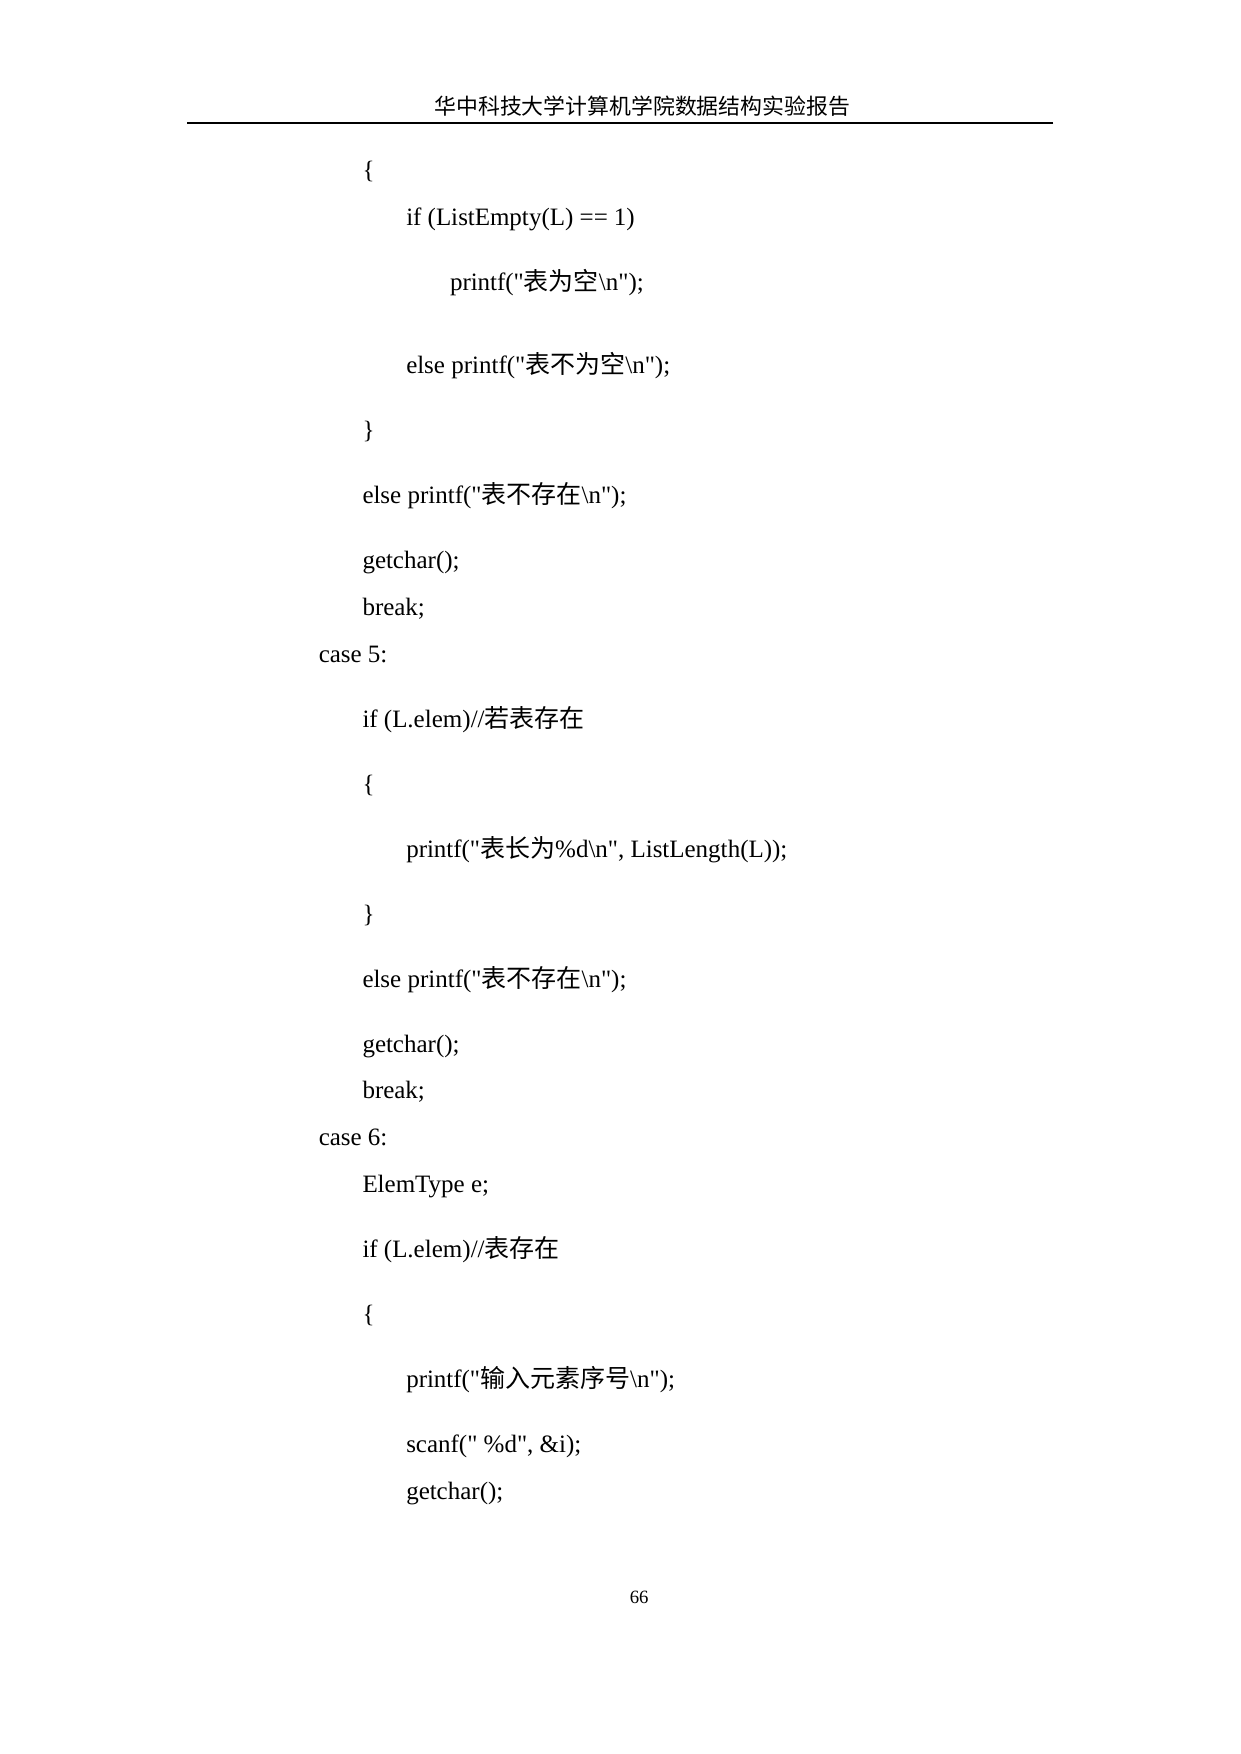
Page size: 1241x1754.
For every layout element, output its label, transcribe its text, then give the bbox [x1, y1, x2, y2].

text } [187, 897, 1053, 929]
text getchar(); [187, 543, 1053, 576]
text break; [187, 1074, 1053, 1106]
text { [187, 767, 1053, 799]
text else printf("表不为空\n"); [187, 330, 1053, 395]
text } [187, 413, 1053, 446]
text if (L.elem)//若表存在 [187, 684, 1053, 749]
text scanf(" %d", &i); [187, 1427, 1053, 1460]
text printf("表长为%d\n", ListLength(L)); [187, 814, 1053, 879]
text getchar(); [187, 1474, 1053, 1507]
text { [187, 1297, 1053, 1330]
text ElemType e; [187, 1167, 1053, 1200]
text getchar(); [187, 1027, 1053, 1059]
text case 5: [187, 637, 1053, 669]
text case 6: [187, 1121, 1053, 1153]
text else printf("表不存在\n"); [187, 460, 1053, 525]
text break; [187, 590, 1053, 622]
text printf("表为空\n"); [187, 247, 1053, 312]
text else printf("表不存在\n"); [187, 944, 1053, 1009]
text printf("输入元素序号\n"); [187, 1344, 1053, 1409]
text if (L.elem)//表存在 [187, 1214, 1053, 1279]
text if (ListEmpty(L) == 1) [187, 200, 1053, 232]
text { [187, 153, 1053, 186]
